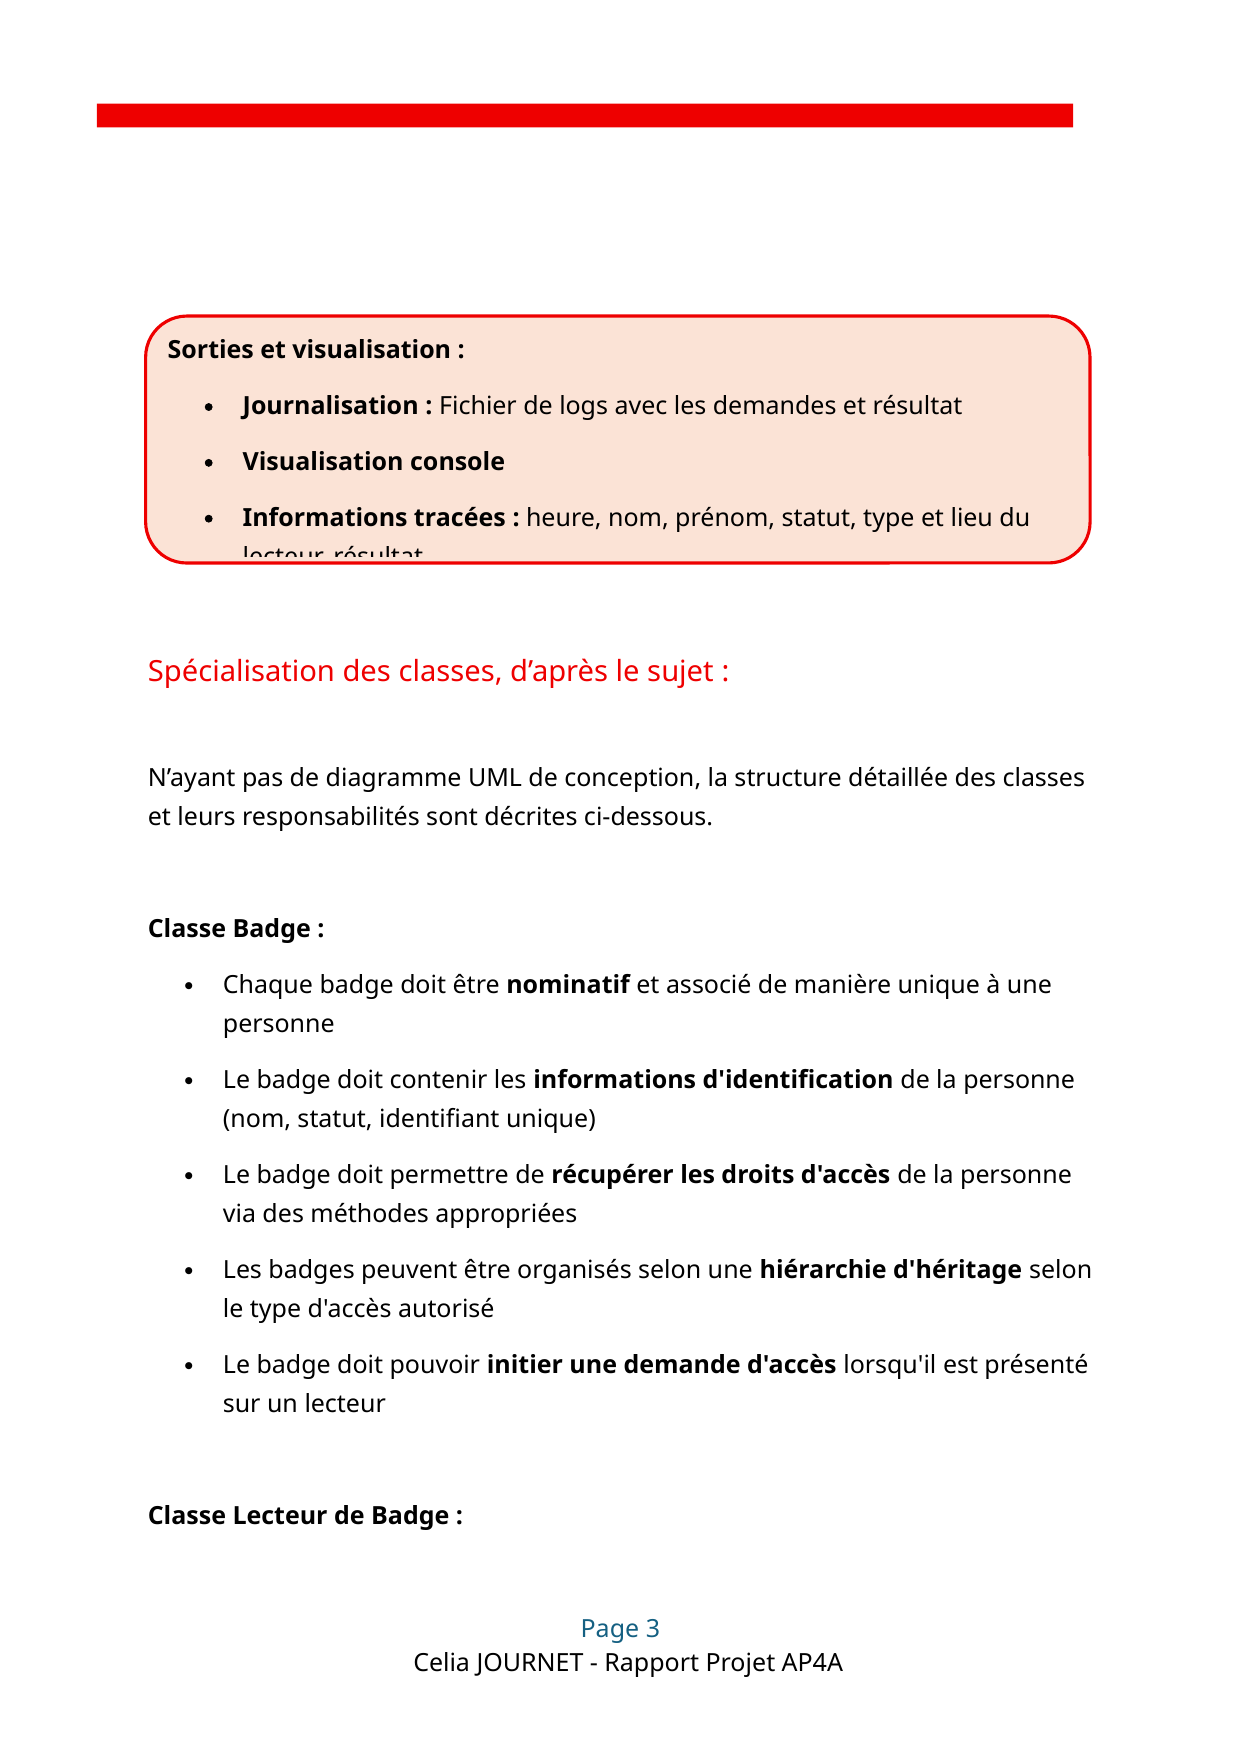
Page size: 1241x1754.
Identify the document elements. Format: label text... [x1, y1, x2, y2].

list Le badge doit pouvoir initier une demande d'accès lorsqu'il est présenté sur un lecteur [185, 1347, 1093, 1420]
list Le badge doit contenir les informations d'identification de la personne (nom, statut, identifiant unique) [185, 1062, 1093, 1135]
text N’ayant pas de diagramme UML de conception, la structure détaillée des classes et leurs responsabilités sont décrites ci-dessous. [148, 760, 1093, 833]
list Chaque badge doit être nominatif et associé de manière unique à une personne [185, 967, 1093, 1040]
text Classe Badge : [148, 911, 1093, 945]
list Le badge doit permettre de récupérer les droits d'accès de la personne via des méthodes appropriées [185, 1157, 1093, 1230]
list Les badges peuvent être organisés selon une hiérarchie d'héritage selon le type d'accès autorisé [185, 1252, 1093, 1325]
text Classe Lecteur de Badge : [148, 1497, 1093, 1531]
subtitle Spécialisation des classes, d’après le sujet : [148, 650, 1093, 690]
